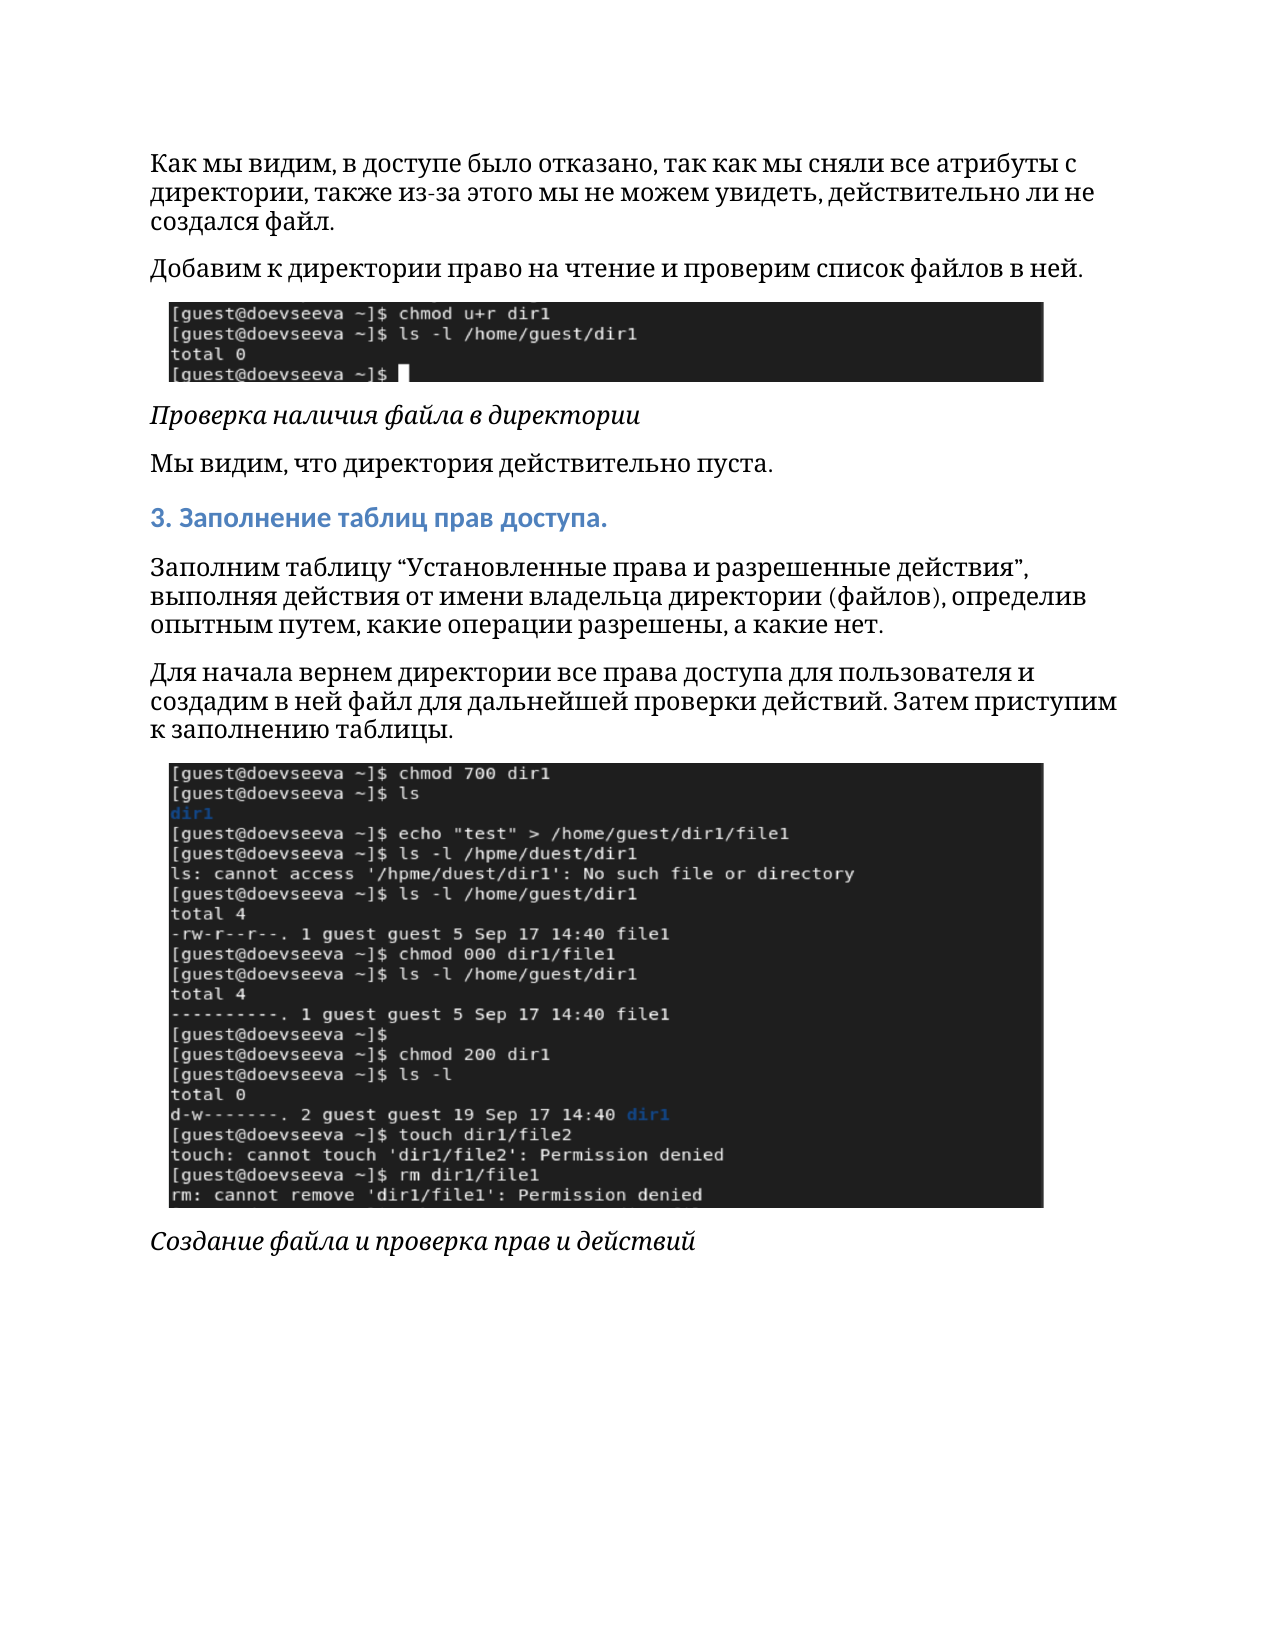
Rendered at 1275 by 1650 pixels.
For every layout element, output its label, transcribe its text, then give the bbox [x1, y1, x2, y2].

text Для начала вернем директории все права доступа для пользователя и создадим в ней файл для дальнейшей проверки действий. Затем приступим к заполнению таблицы. [150, 659, 1125, 745]
picture [168, 763, 1044, 1208]
text Добавим к директории право на чтение и проверим список файлов в ней. [150, 255, 1125, 284]
text Проверка наличия файла в директории [150, 402, 1125, 431]
picture [168, 302, 1044, 382]
text Заполним таблицу “Установленные права и разрешенные действия”, выполняя действия от имени владельца директории (файлов), определив опытным путем, какие операции разрешены, а какие нет. [150, 554, 1125, 640]
text Как мы видим, в доступе было отказано, так как мы сняли все атрибуты с директории, также из-за этого мы не можем увидеть, действительно ли не создался файл. [150, 150, 1125, 236]
text Создание файла и проверка прав и действий [150, 1228, 1125, 1257]
subtitle 3. Заполнение таблиц прав доступа. [150, 499, 1125, 535]
text Мы видим, что директория действительно пуста. [150, 450, 1125, 478]
